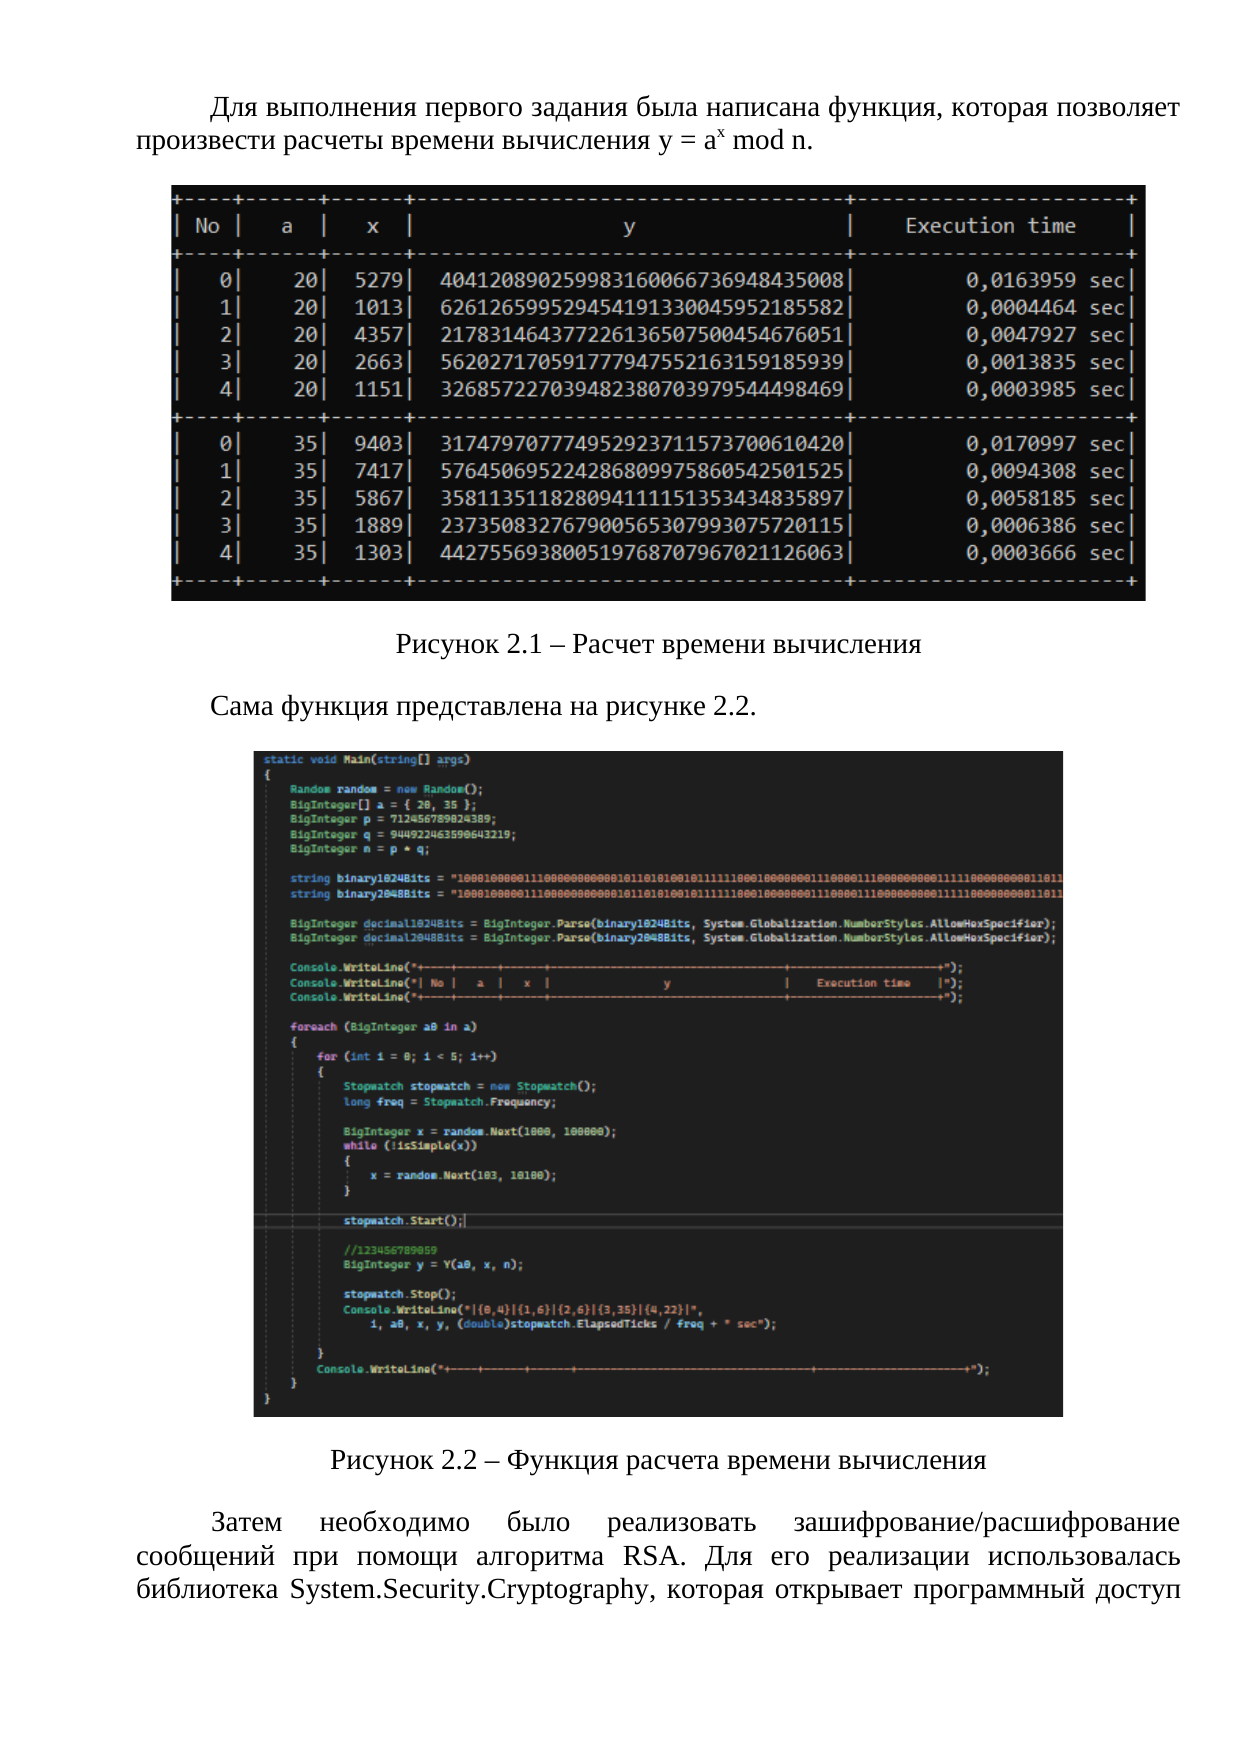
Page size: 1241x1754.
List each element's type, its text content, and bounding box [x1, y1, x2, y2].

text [136, 1504, 1181, 1605]
picture [171, 185, 1146, 601]
picture [253, 751, 1064, 1417]
text Рисунок 2.1 – Расчет времени вычисления [136, 626, 1181, 659]
text Для выполнения первого задания была написана функция, которая позволяет произвести расчеты времени вычисления у = ax mod n. [136, 89, 1181, 156]
text Рисунок 2.2 – Функция расчета времени вычисления [136, 1442, 1181, 1475]
text Сама функция представлена на рисунке 2.2. [136, 688, 1181, 722]
